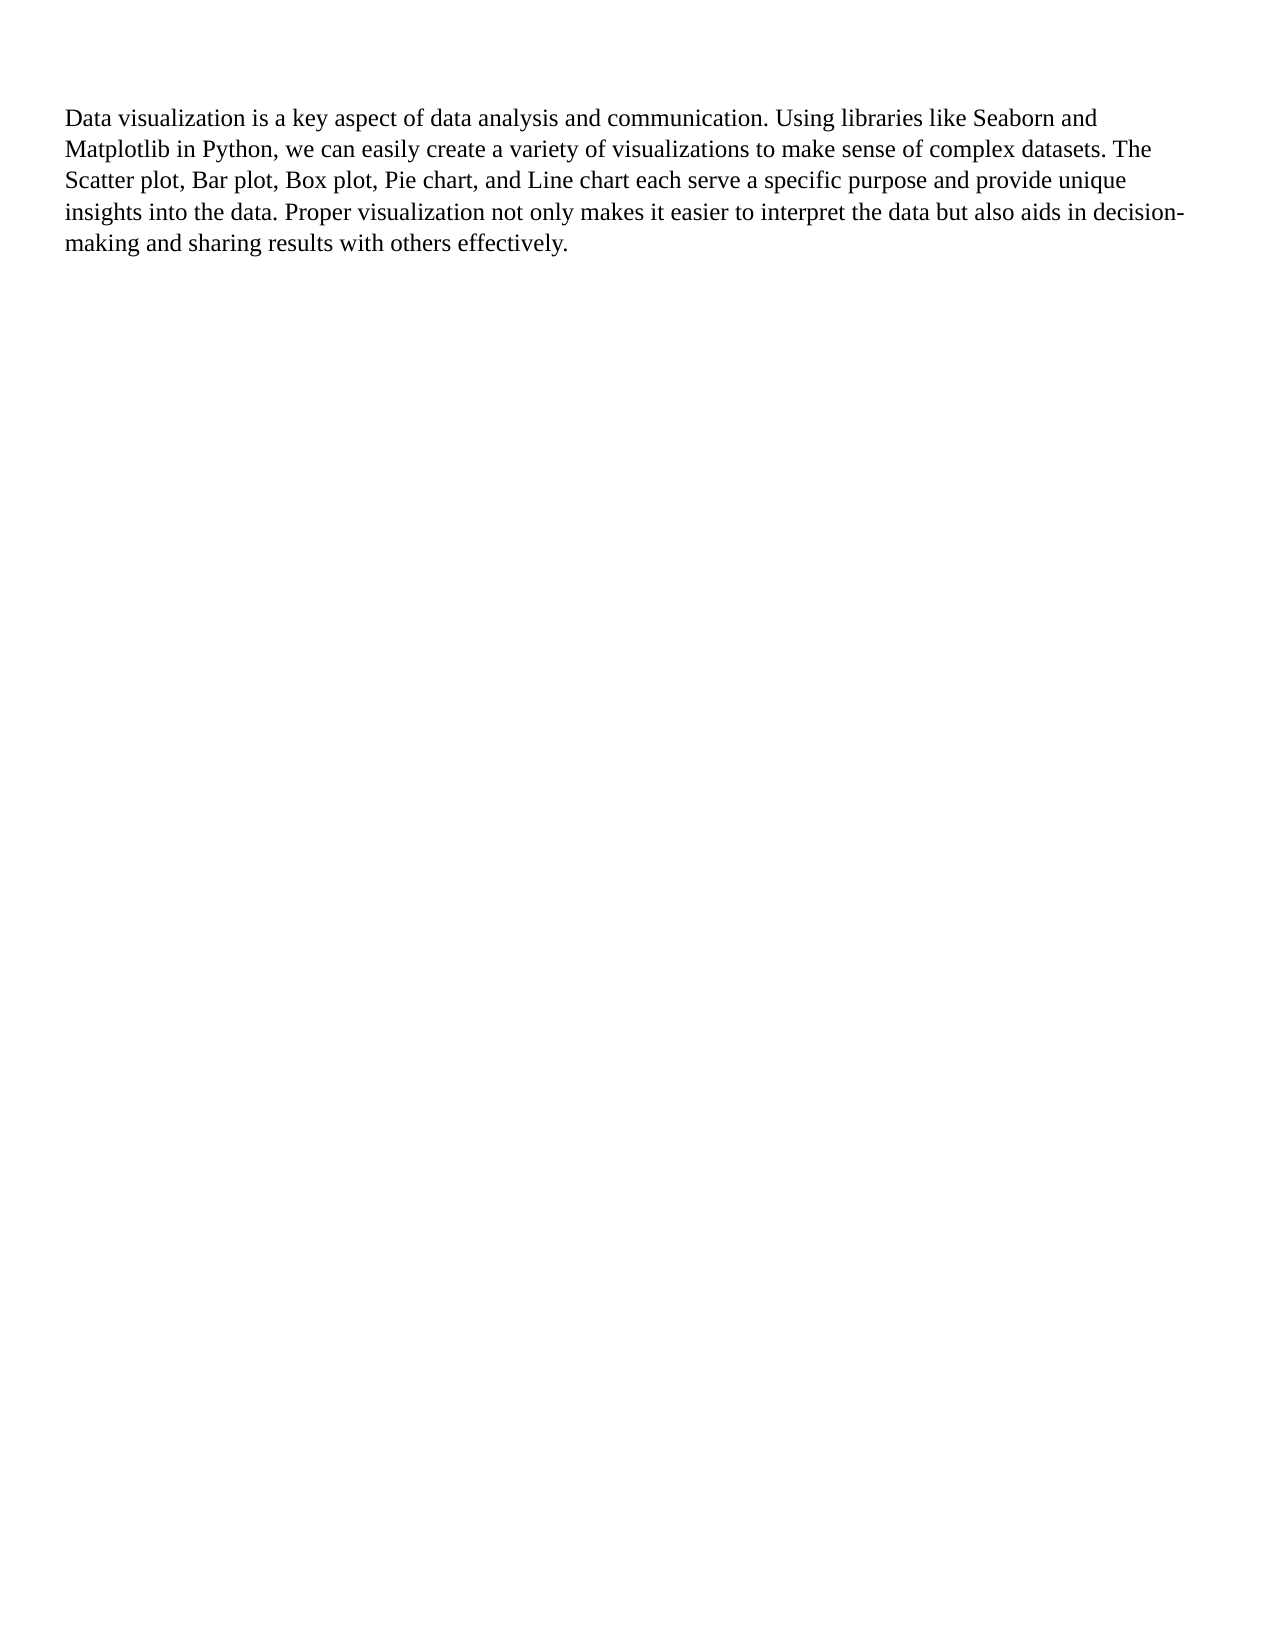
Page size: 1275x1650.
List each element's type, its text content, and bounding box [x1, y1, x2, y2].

text Data visualization is a key aspect of data analysis and communication. Using libraries like Seaborn and Matplotlib in Python, we can easily create a variety of visualizations to make sense of complex datasets. The Scatter plot, Bar plot, Box plot, Pie chart, and Line chart each serve a specific purpose and provide unique insights into the data. Proper visualization not only makes it easier to interpret the data but also aids in decision-making and sharing results with others effectively. [64, 103, 1195, 256]
